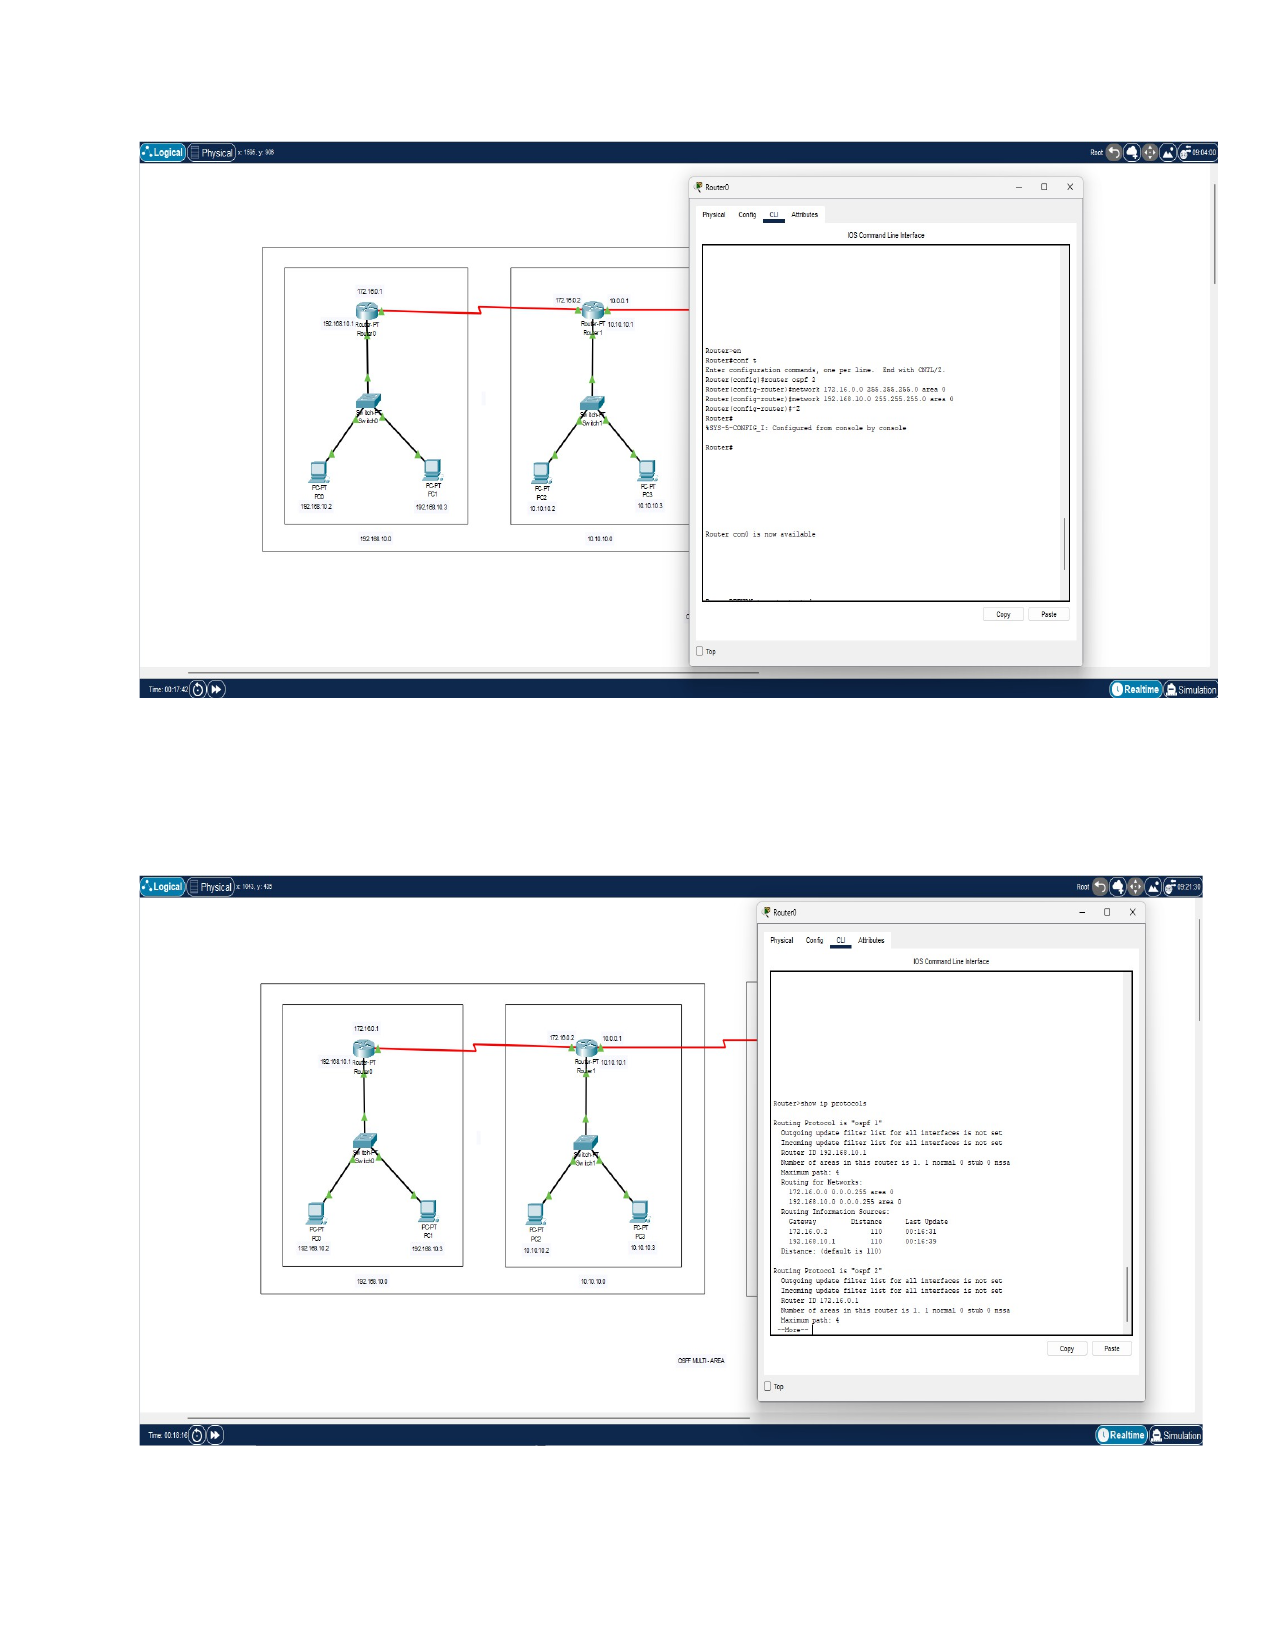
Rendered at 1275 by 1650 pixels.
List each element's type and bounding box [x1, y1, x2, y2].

picture [139, 141, 1218, 698]
picture [1125, 686, 1158, 692]
picture [139, 875, 1203, 1446]
